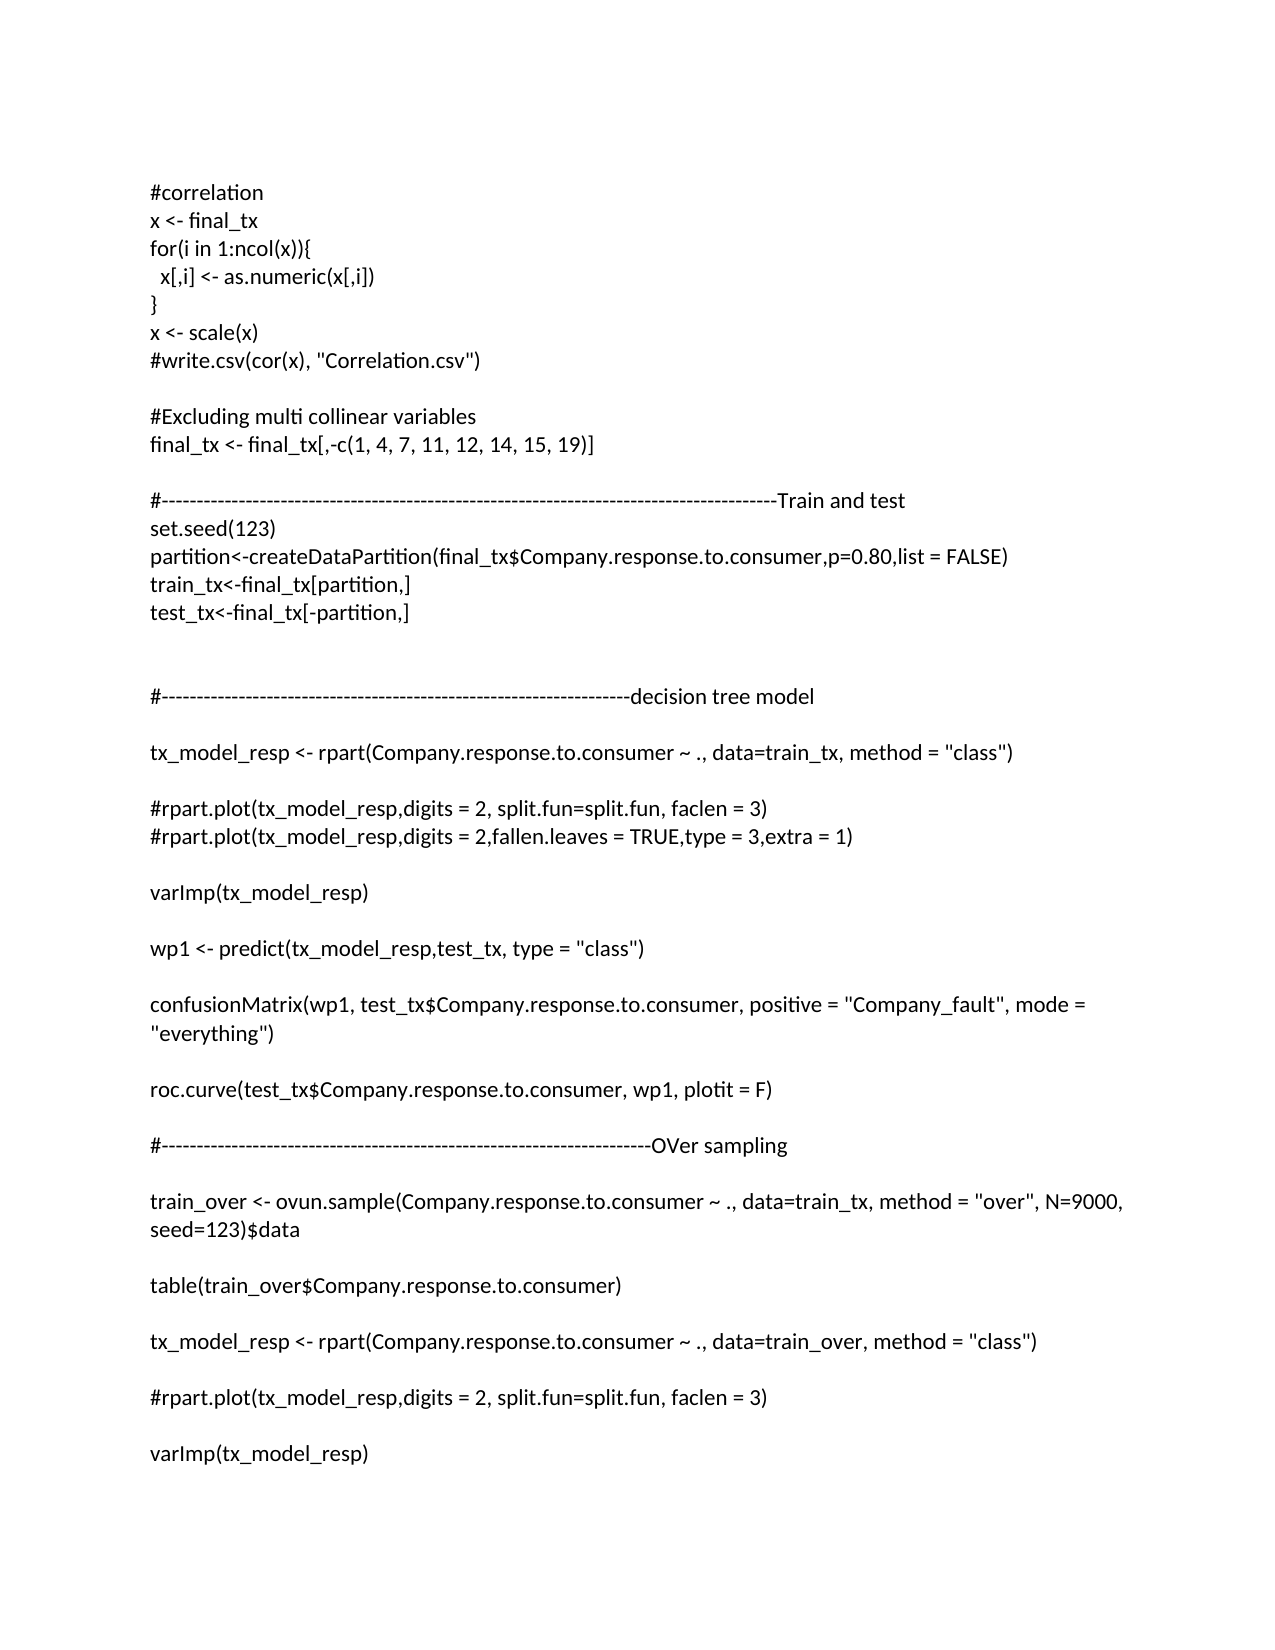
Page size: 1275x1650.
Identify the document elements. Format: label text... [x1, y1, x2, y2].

text varImp(tx_model_resp) [150, 1439, 1125, 1467]
text #rpart.plot(tx_model_resp,digits = 2,fallen.leaves = TRUE,type = 3,extra = 1) [150, 822, 1125, 851]
text x <- final_tx [150, 206, 1125, 234]
text #rpart.plot(tx_model_resp,digits = 2, split.fun=split.fun, faclen = 3) [150, 1383, 1125, 1411]
text x <- scale(x) [150, 318, 1125, 346]
text final_tx <- final_tx[,-c(1, 4, 7, 11, 12, 14, 15, 19)] [150, 430, 1125, 458]
text partition<-createDataPartition(final_tx$Company.response.to.consumer,p=0.80,list = FALSE) [150, 542, 1125, 570]
text #Excluding multi collinear variables [150, 402, 1125, 430]
text tx_model_resp <- rpart(Company.response.to.consumer ~ ., data=train_tx, method = "class") [150, 738, 1125, 766]
text #rpart.plot(tx_model_resp,digits = 2, split.fun=split.fun, faclen = 3) [150, 794, 1125, 822]
text #-------------------------------------------------------------------decision tree model [150, 682, 1125, 710]
text train_tx<-final_tx[partition,] [150, 570, 1125, 598]
text set.seed(123) [150, 514, 1125, 542]
text confusionMatrix(wp1, test_tx$Company.response.to.consumer, positive = "Company_fault", mode = "everything") [150, 991, 1125, 1047]
text #correlation [150, 178, 1125, 206]
text for(i in 1:ncol(x)){ [150, 234, 1125, 262]
text varImp(tx_model_resp) [150, 878, 1125, 907]
text #write.csv(cor(x), "Correlation.csv") [150, 346, 1125, 374]
text x[,i] <- as.numeric(x[,i]) [150, 262, 1125, 290]
text #----------------------------------------------------------------------------------------Train and test [150, 486, 1125, 514]
text roc.curve(test_tx$Company.response.to.consumer, wp1, plotit = F) [150, 1075, 1125, 1103]
text tx_model_resp <- rpart(Company.response.to.consumer ~ ., data=train_over, method = "class") [150, 1327, 1125, 1355]
text table(train_over$Company.response.to.consumer) [150, 1271, 1125, 1299]
text #----------------------------------------------------------------------OVer sampling [150, 1131, 1125, 1159]
text train_over <- ovun.sample(Company.response.to.consumer ~ ., data=train_tx, method = "over", N=9000, seed=123)$data [150, 1187, 1125, 1243]
text } [150, 290, 1125, 318]
text wp1 <- predict(tx_model_resp,test_tx, type = "class") [150, 934, 1125, 963]
text test_tx<-final_tx[-partition,] [150, 598, 1125, 626]
